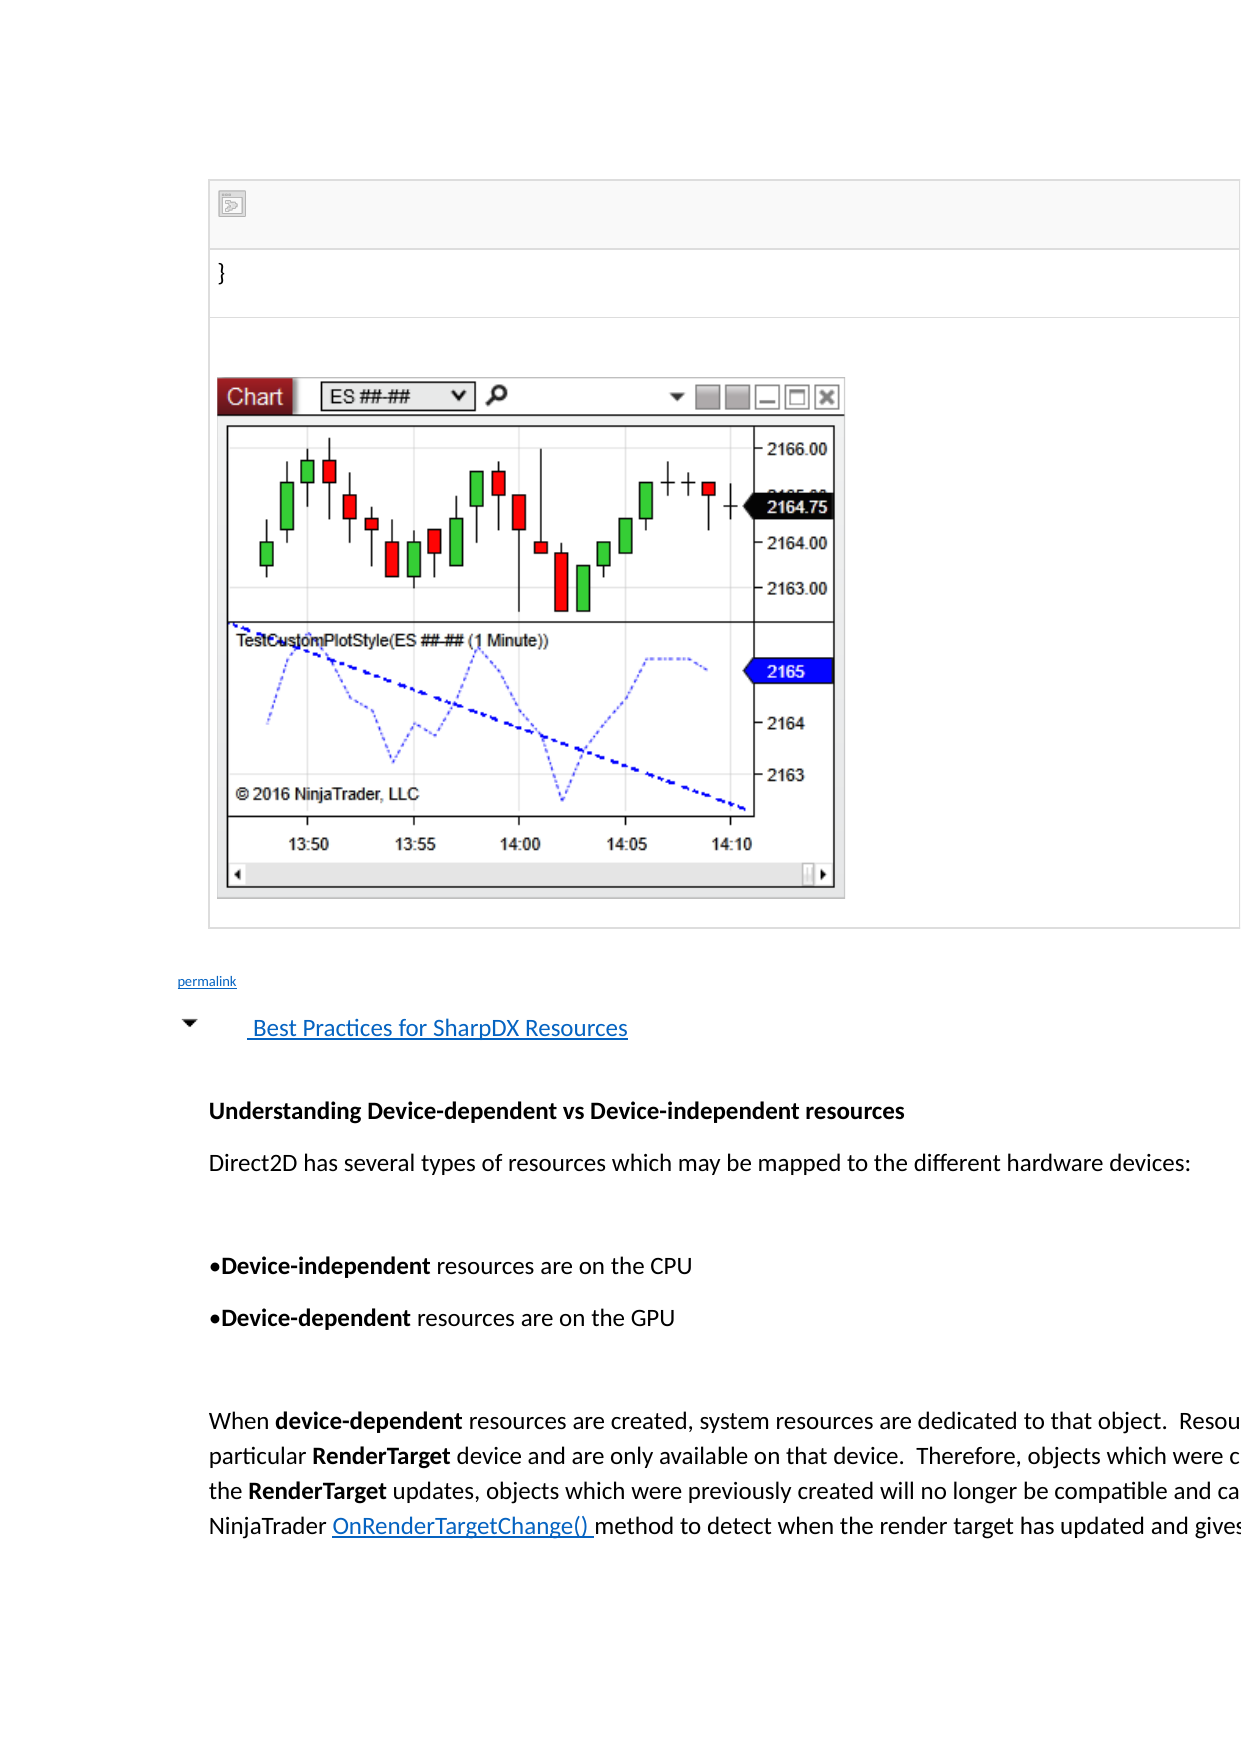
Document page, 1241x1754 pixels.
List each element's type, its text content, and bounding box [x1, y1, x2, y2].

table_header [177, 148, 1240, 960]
text Best Practices for SharpDX Resources [177, 1012, 1063, 1043]
picture [217, 188, 249, 220]
picture [217, 377, 845, 899]
picture [177, 1011, 203, 1037]
text permalink [177, 960, 1063, 990]
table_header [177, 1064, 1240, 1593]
